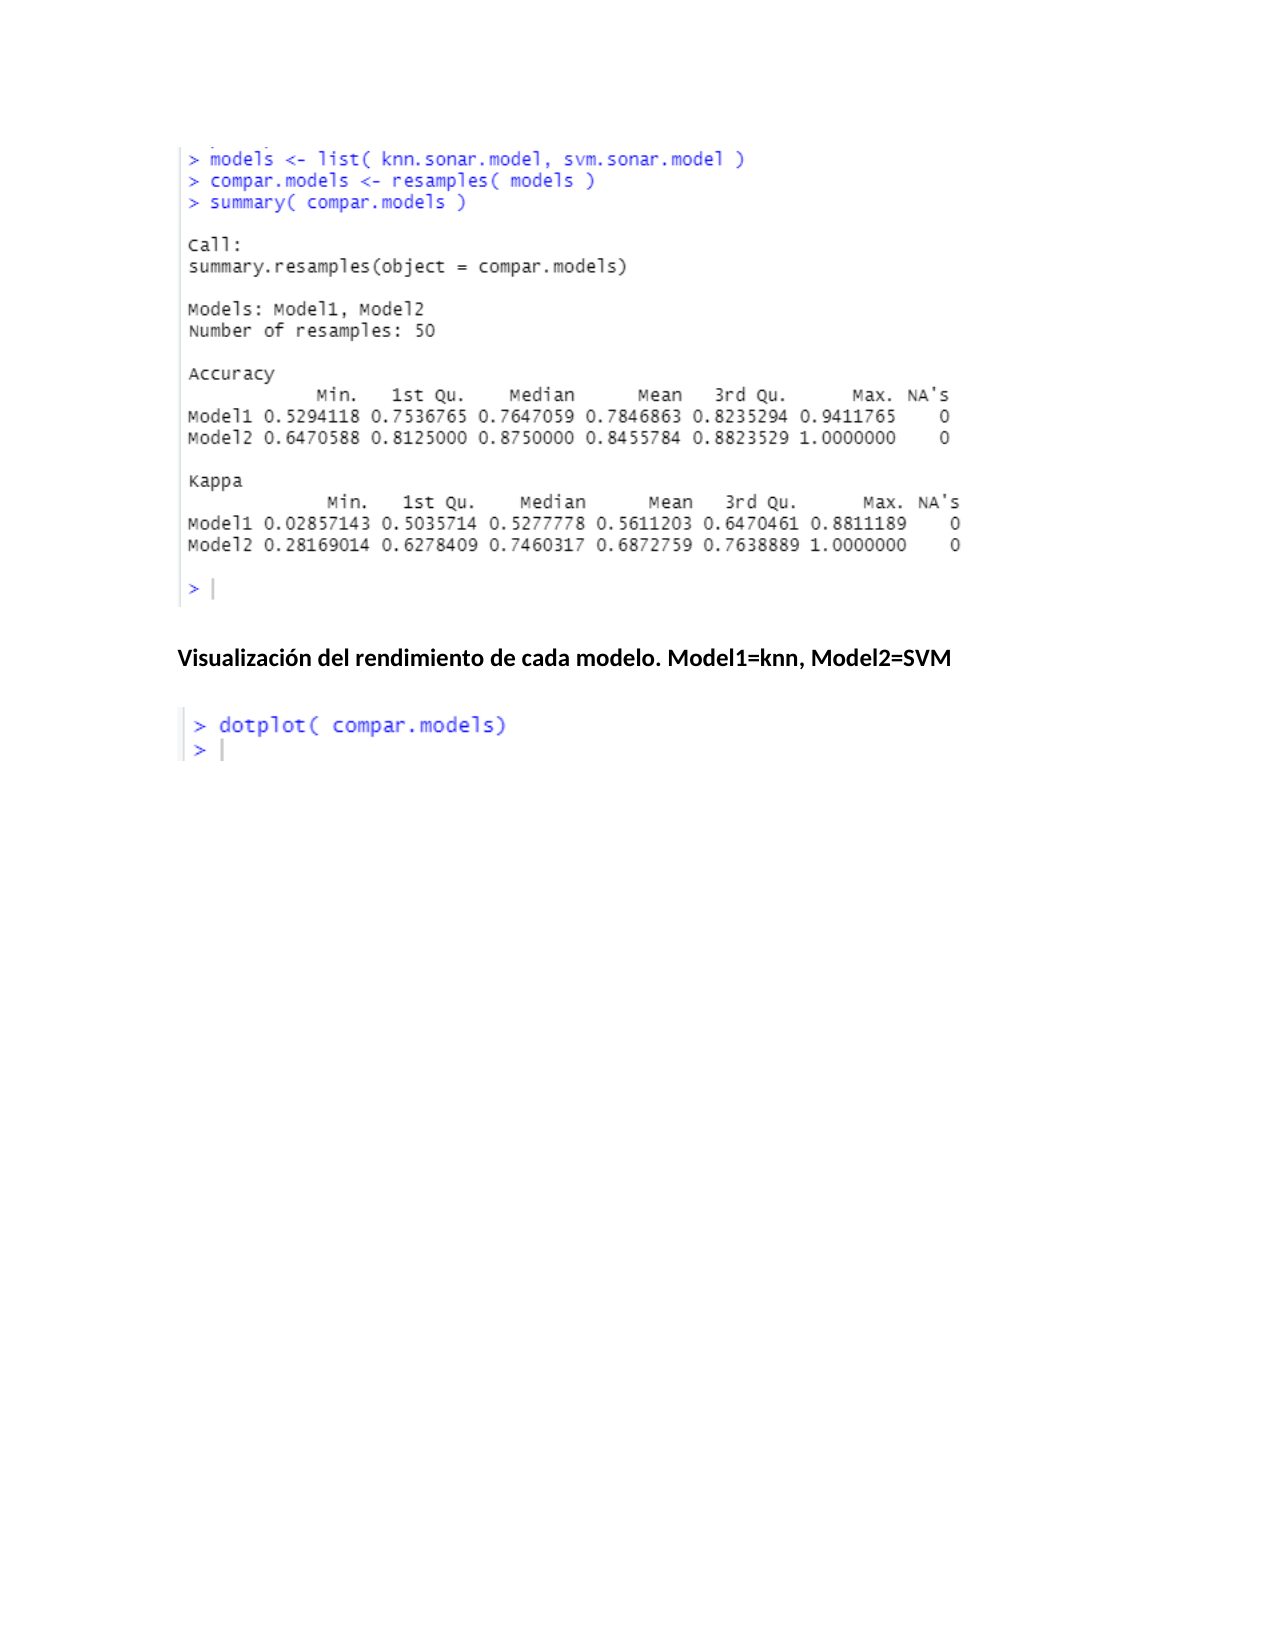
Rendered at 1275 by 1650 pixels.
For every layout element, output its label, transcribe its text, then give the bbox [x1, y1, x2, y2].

text Visualización del rendimiento de cada modelo. Model1=knn, Model2=SVM [177, 642, 1098, 673]
picture [177, 147, 1098, 607]
picture [177, 707, 568, 761]
